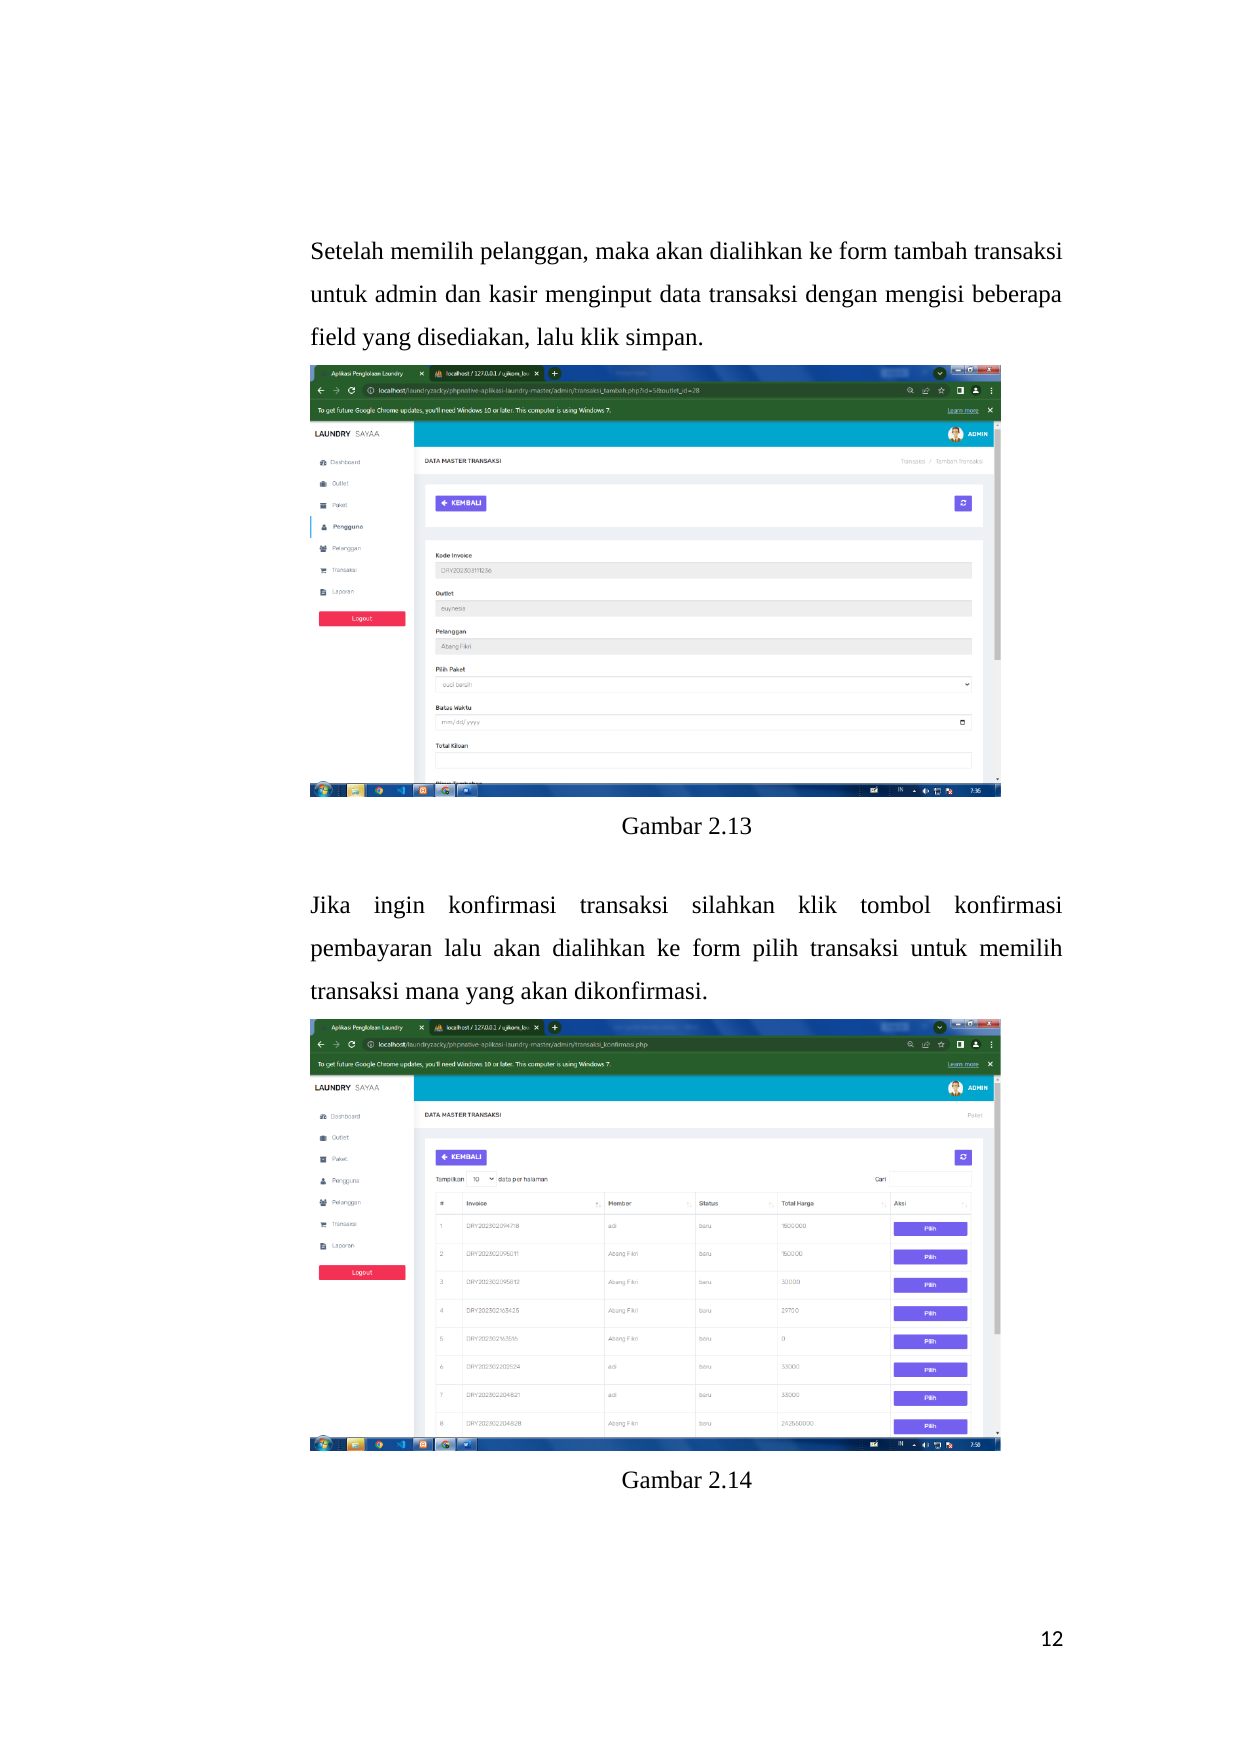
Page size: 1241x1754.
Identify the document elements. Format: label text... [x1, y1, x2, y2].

picture [310, 365, 1001, 797]
list Gambar 2.14 [310, 1465, 1063, 1494]
list Jika ingin konfirmasi transaksi silahkan klik tombol konfirmasi pembayaran lalu akan dialihkan ke form pilih transaksi untuk memilih transaksi mana yang akan dikonfirmasi. [310, 890, 1063, 1005]
list Setelah memilih pelanggan, maka akan dialihkan ke form tambah transaksi untuk admin dan kasir menginput data transaksi dengan mengisi beberapa field yang disediakan, lalu klik simpan. [310, 236, 1063, 351]
picture [310, 1019, 1001, 1451]
list Gambar 2.13 [310, 811, 1063, 840]
